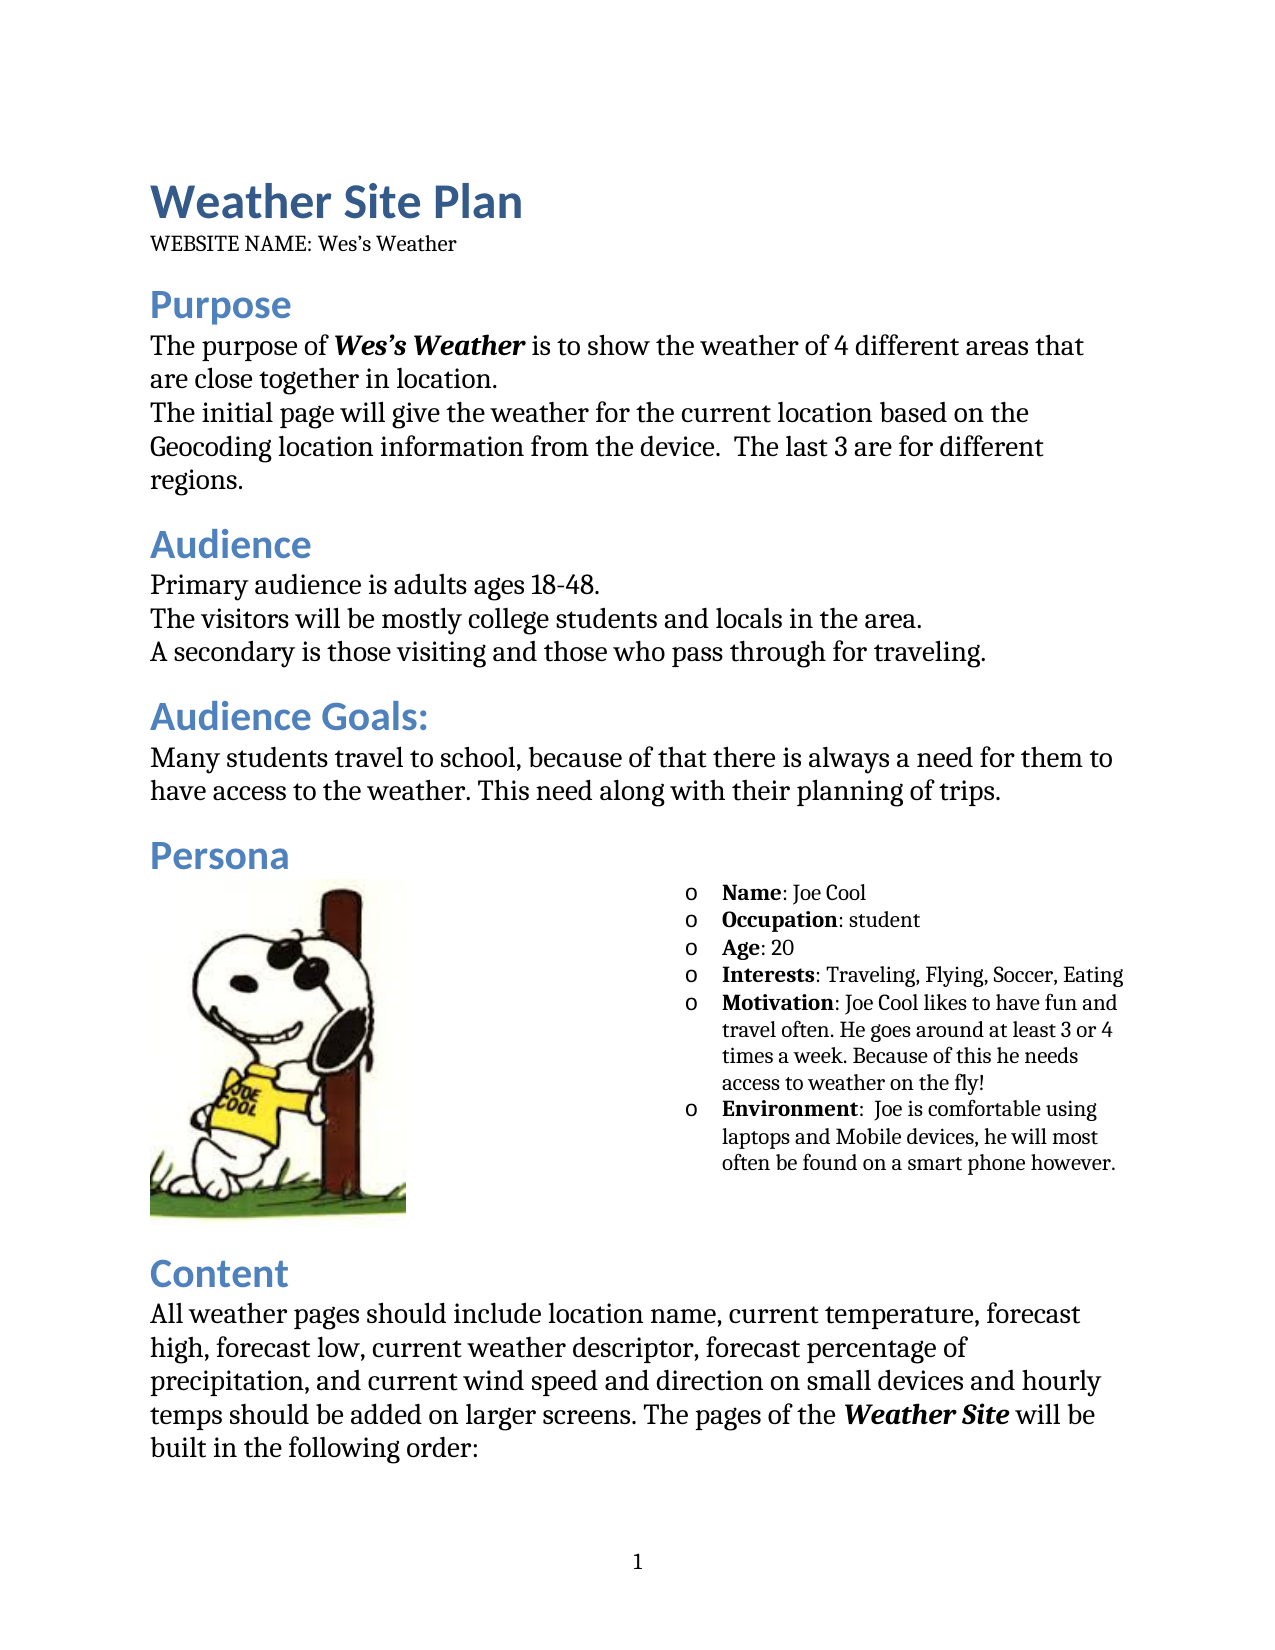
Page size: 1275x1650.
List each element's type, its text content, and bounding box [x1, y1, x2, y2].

text All weather pages should include location name, current temperature, forecast high, forecast low, current weather descriptor, forecast percentage of precipitation, and current wind speed and direction on small devices and hourly temps should be added on larger screens. The pages of the Weather Site will be built in the following order: [150, 1297, 1125, 1465]
subtitle Purpose [150, 278, 1125, 329]
subtitle Content [150, 1247, 1125, 1297]
text The initial page will give the weather for the current location based on the Geocoding location information from the device. The last 3 are for different regions. [150, 396, 1125, 497]
text Many students travel to school, because of that there is always a need for them to have access to the weather. This need along with their planning of trips. [150, 741, 1125, 808]
subtitle Audience [150, 518, 1125, 568]
text The visitors will be mostly college students and locals in the area. [150, 602, 1125, 636]
text WEBSITE NAME: Wes’s Weather [150, 231, 1125, 257]
subtitle Audience Goals: [150, 690, 1125, 741]
text A secondary is those visiting and those who pass through for traveling. [150, 636, 1125, 669]
text Primary audience is adults ages 18-48. [150, 568, 1125, 602]
subtitle Persona [150, 829, 1125, 879]
subtitle Weather Site Plan [150, 170, 1125, 231]
list Environment: Joe is comfortable using laptops and Mobile devices, he will most often be found on a smart phone however. [684, 1096, 1125, 1176]
list Occupation: student [684, 907, 1125, 934]
list Motivation: Joe Cool likes to have fun and travel often. He goes around at least 3 or 4 times a week. Because of this he needs access to weather on the fly! [684, 989, 1125, 1096]
list Name: Joe Cool [684, 879, 1125, 907]
list Interests: Traveling, Flying, Soccer, Eating [684, 962, 1125, 989]
picture [150, 879, 406, 1226]
list Age: 20 [684, 934, 1125, 962]
text The purpose of Wes’s Weather is to show the weather of 4 different areas that are close together in location. [150, 329, 1125, 396]
